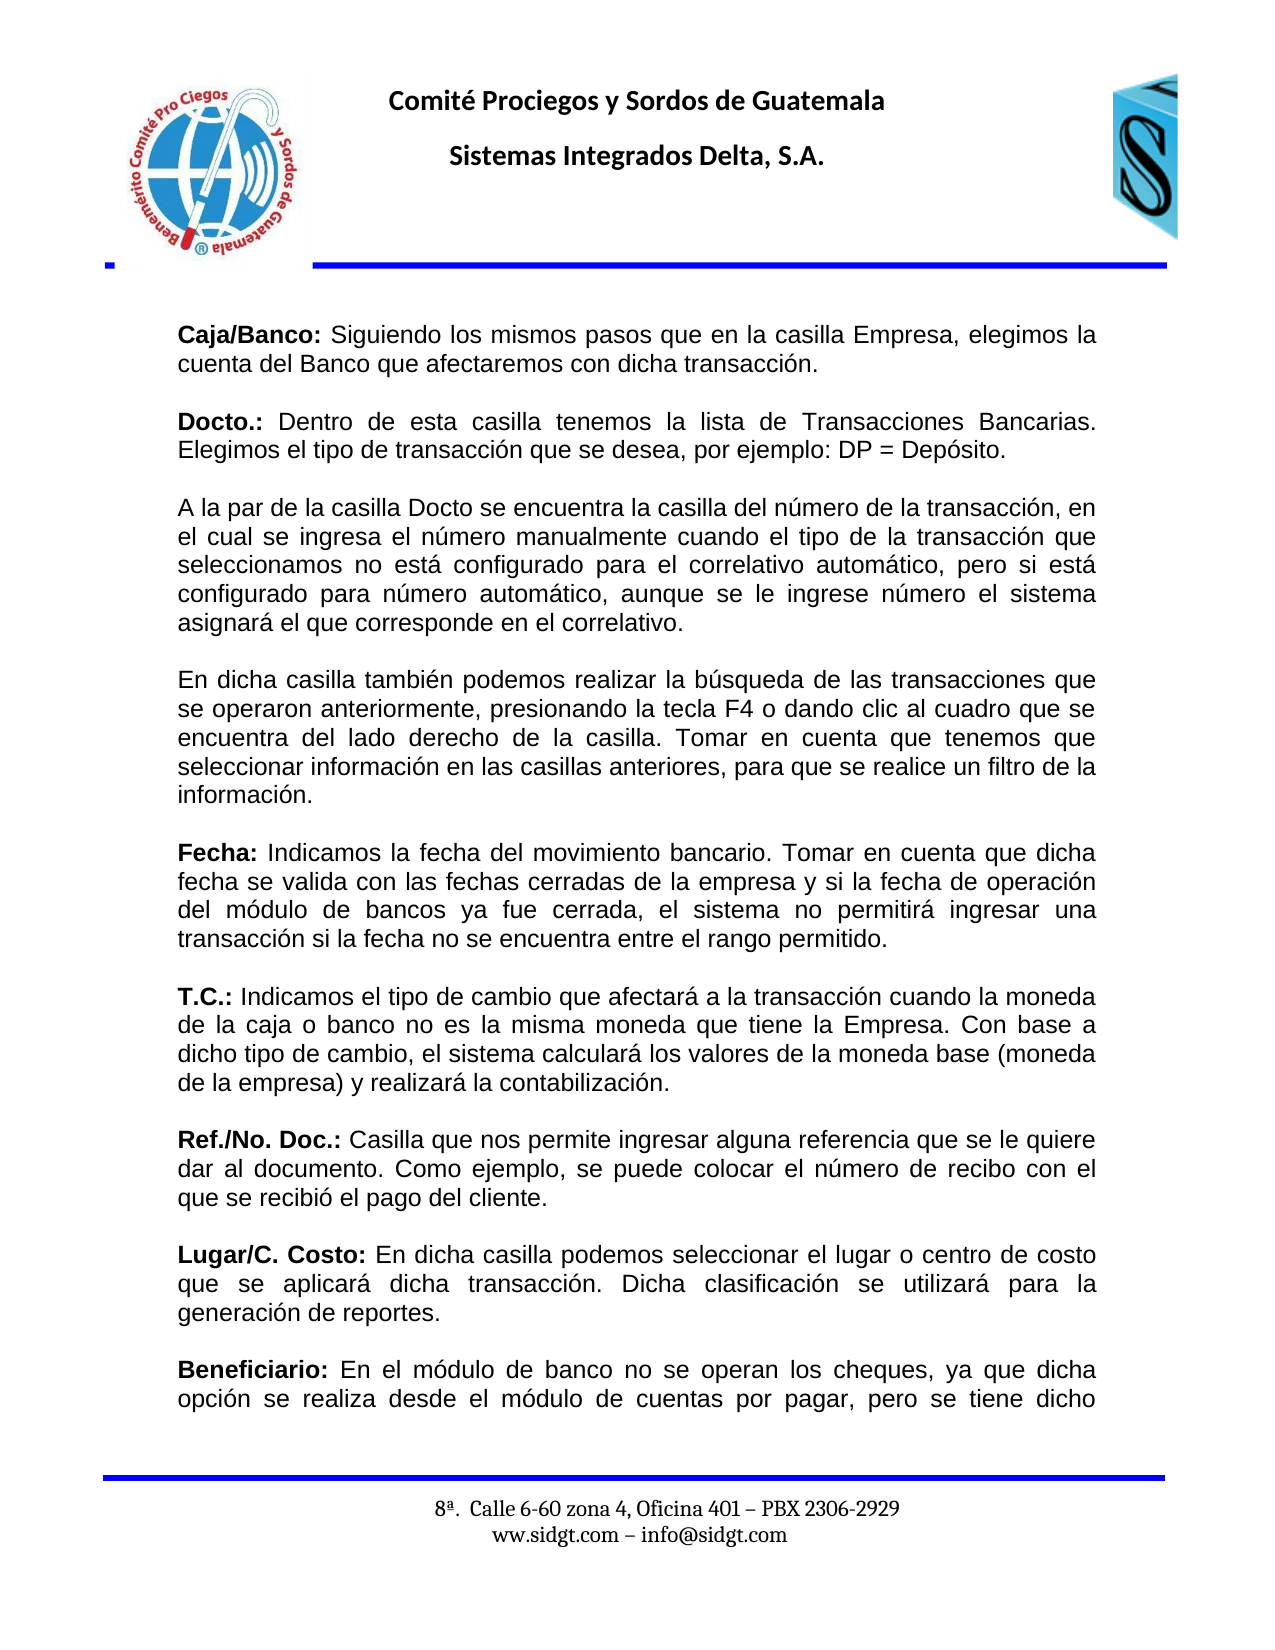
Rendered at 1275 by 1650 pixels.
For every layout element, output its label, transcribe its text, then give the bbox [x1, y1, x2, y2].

text Ref./No. Doc.: Casilla que nos permite ingresar alguna referencia que se le quiere dar al documento. Como ejemplo, se puede colocar el número de recibo con el que se recibió el pago del cliente. [177, 1125, 1098, 1212]
text Caja/Banco: Siguiendo los mismos pasos que en la casilla Empresa, elegimos la cuenta del Banco que afectaremos con dicha transacción. [177, 320, 1098, 378]
text En dicha casilla también podemos realizar la búsqueda de las transacciones que se operaron anteriormente, presionando la tecla F4 o dando clic al cuadro que se encuentra del lado derecho de la casilla. Tomar en cuenta que tenemos que seleccionar información en las casillas anteriores, para que se realice un filtro de la información. [177, 665, 1098, 809]
picture [114, 73, 313, 272]
text A la par de la casilla Docto se encuentra la casilla del número de la transacción, en el cual se ingresa el número manualmente cuando el tipo de la transacción que seleccionamos no está configurado para el correlativo automático, pero si está configurado para número automático, aunque se le ingrese número el sistema asignará el que corresponde en el correlativo. [177, 493, 1098, 637]
text Lugar/C. Costo: En dicha casilla podemos seleccionar el lugar o centro de costo que se aplicará dicha transacción. Dicha clasificación se utilizará para la generación de reportes. [177, 1240, 1098, 1327]
text T.C.: Indicamos el tipo de cambio que afectará a la transacción cuando la moneda de la caja o banco no es la misma moneda que tiene la Empresa. Con base a dicho tipo de cambio, el sistema calculará los valores de la moneda base (moneda de la empresa) y realizará la contabilización. [177, 982, 1098, 1097]
text Docto.: Dentro de esta casilla tenemos la lista de Transacciones Bancarias. Elegimos el tipo de transacción que se desea, por ejemplo: DP = Depósito. [177, 407, 1098, 464]
text Fecha: Indicamos la fecha del movimiento bancario. Tomar en cuenta que dicha fecha se valida con las fechas cerradas de la empresa y si la fecha de operación del módulo de bancos ya fue cerrada, el sistema no permitirá ingresar una transacción si la fecha no se encuentra entre el rango permitido. [177, 838, 1098, 953]
picture [1113, 73, 1178, 245]
